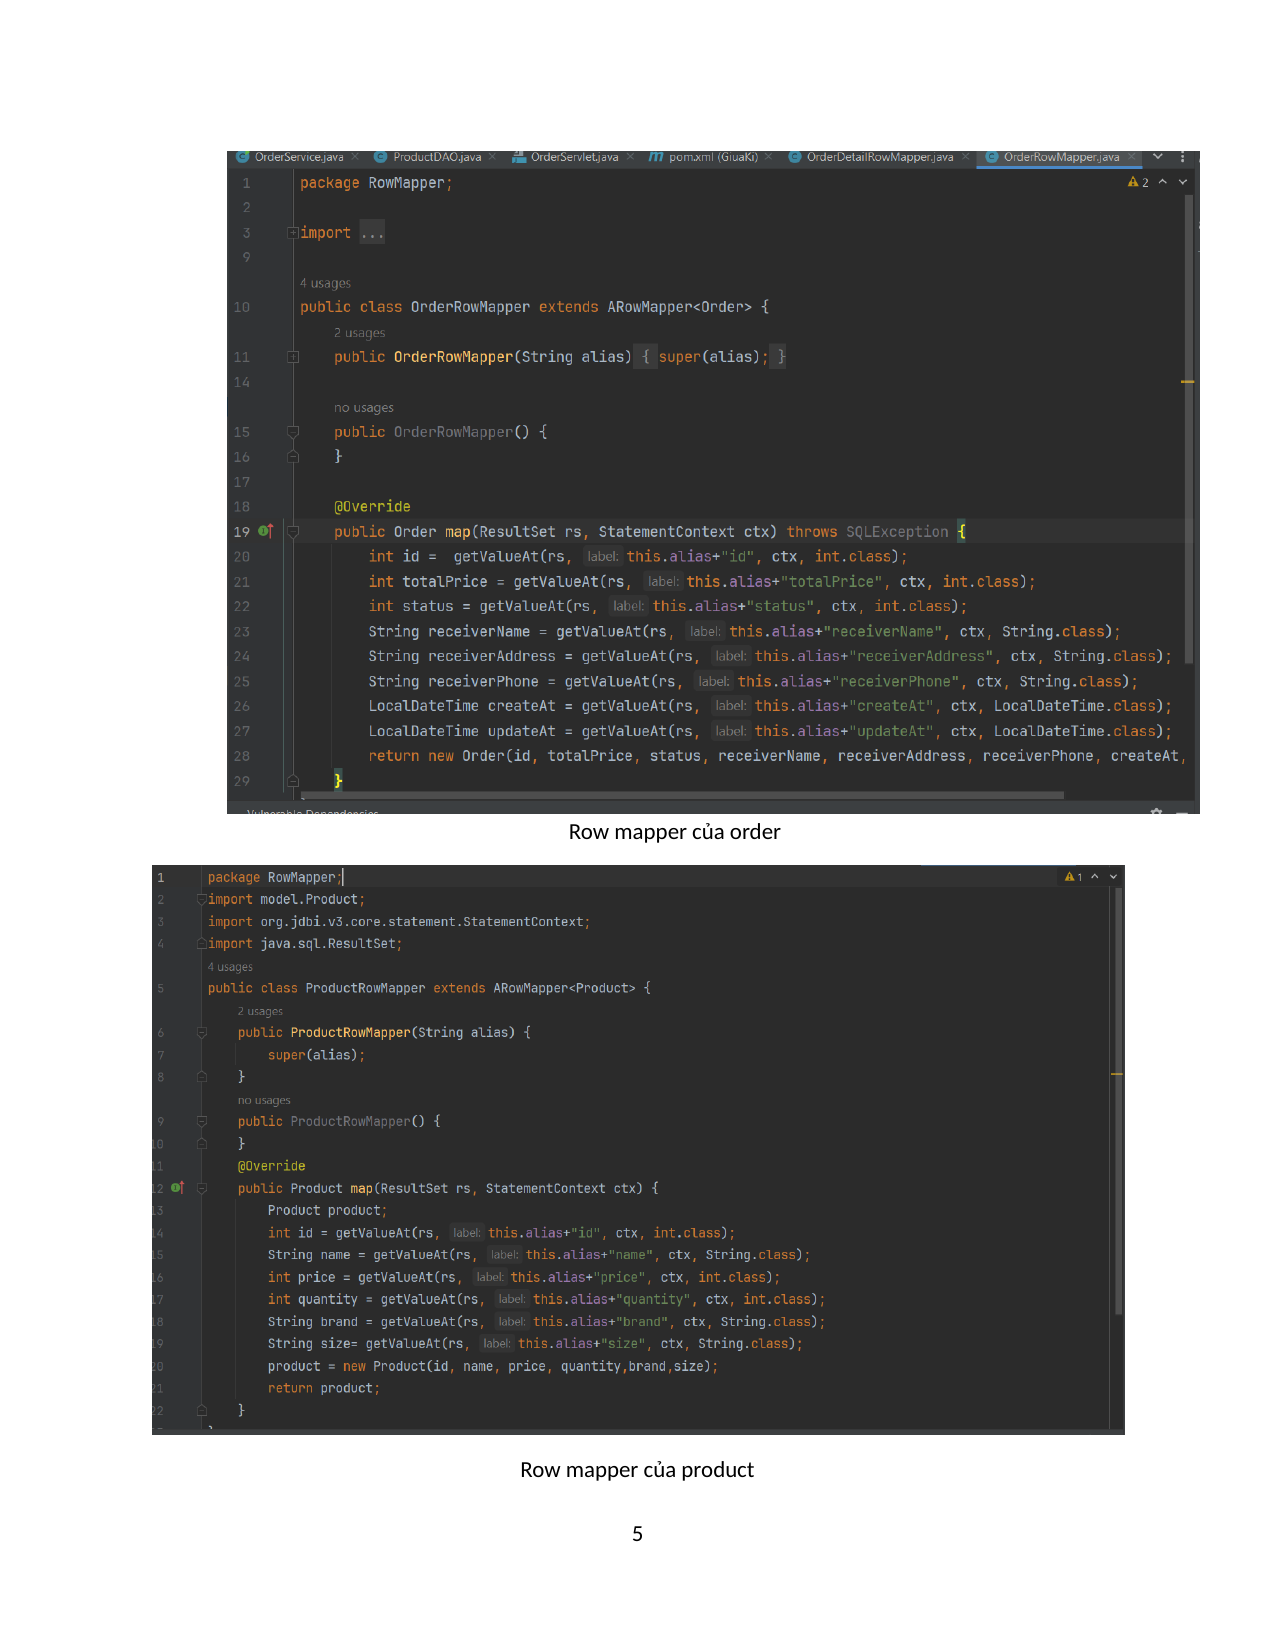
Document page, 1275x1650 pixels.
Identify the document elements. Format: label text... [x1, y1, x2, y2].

list Row mapper của order [225, 817, 1125, 845]
picture [150, 864, 1125, 1436]
text Row mapper của product [150, 1455, 1125, 1483]
picture [225, 150, 1200, 815]
